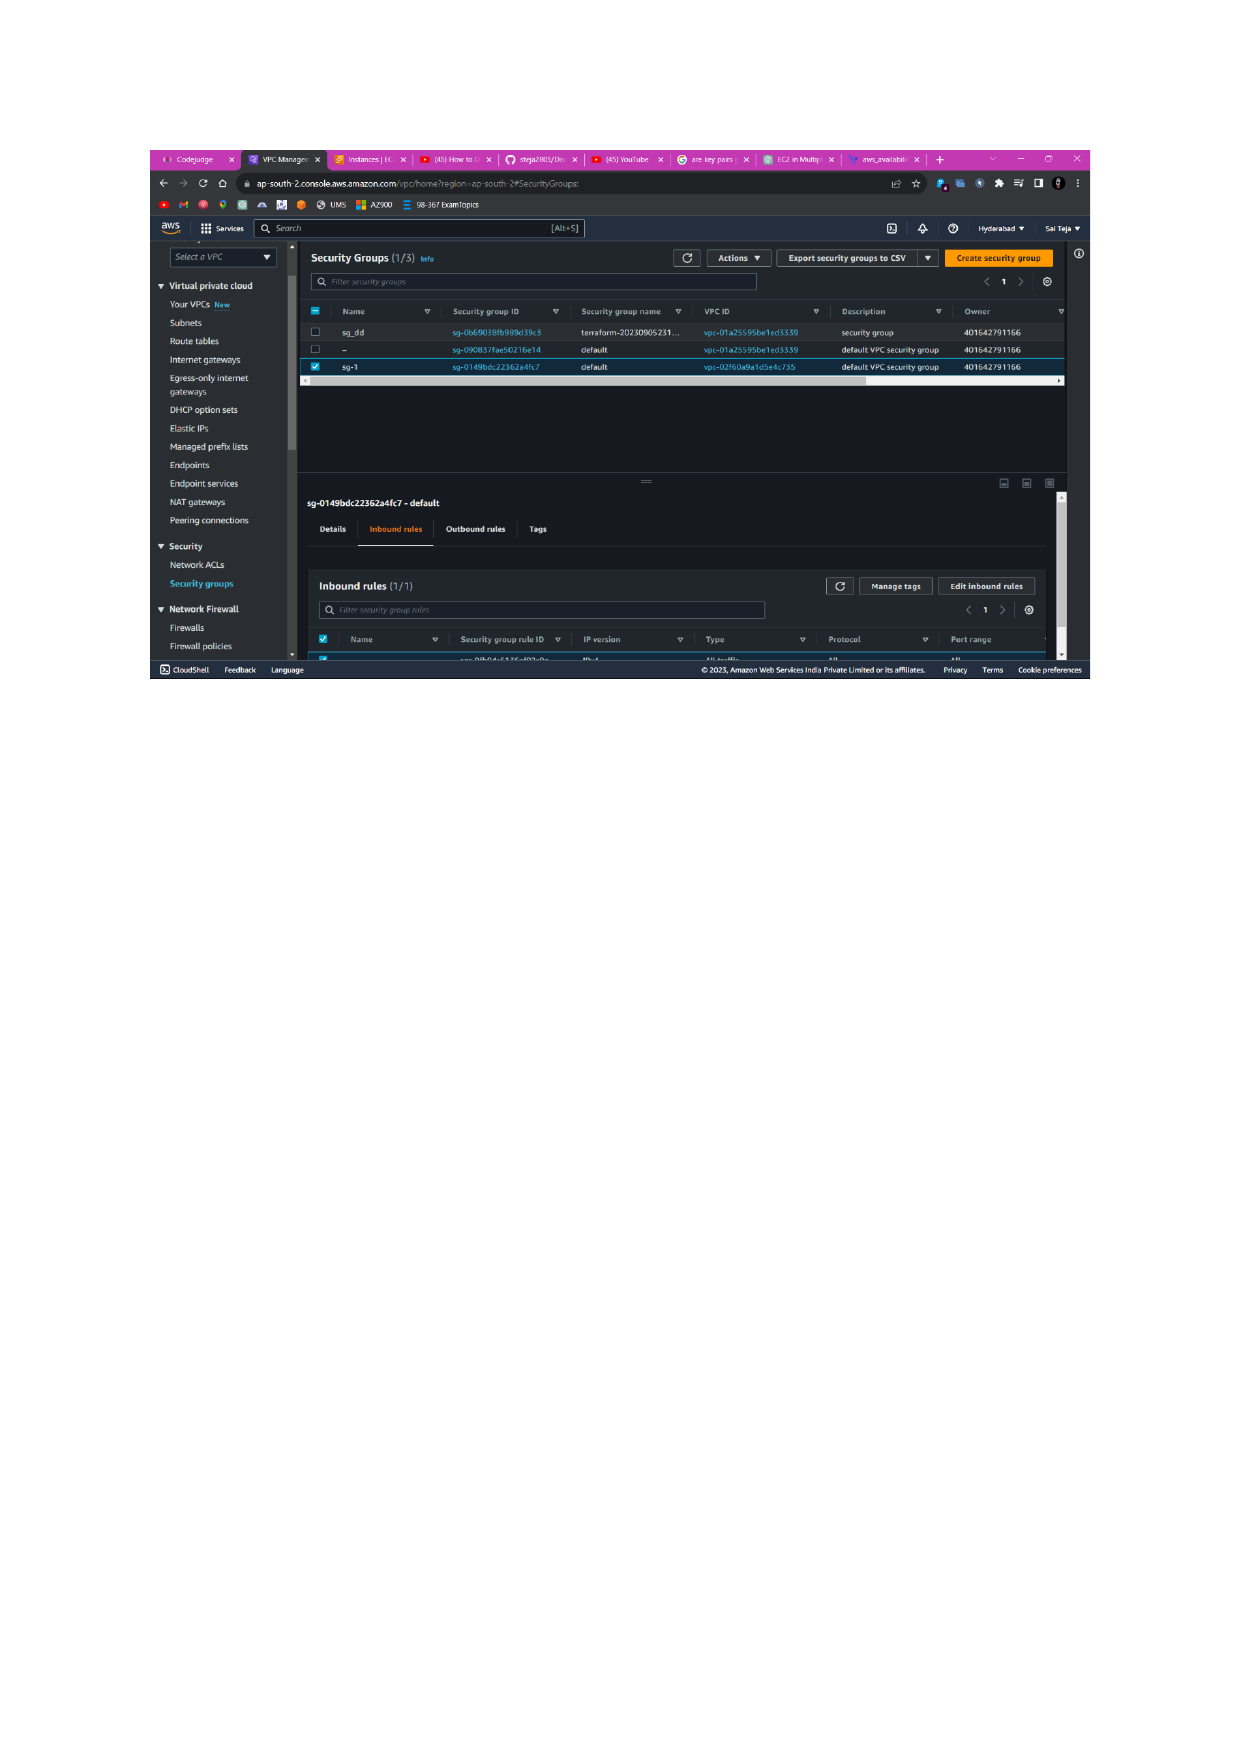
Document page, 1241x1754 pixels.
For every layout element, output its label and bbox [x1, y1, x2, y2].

picture [150, 150, 1091, 679]
